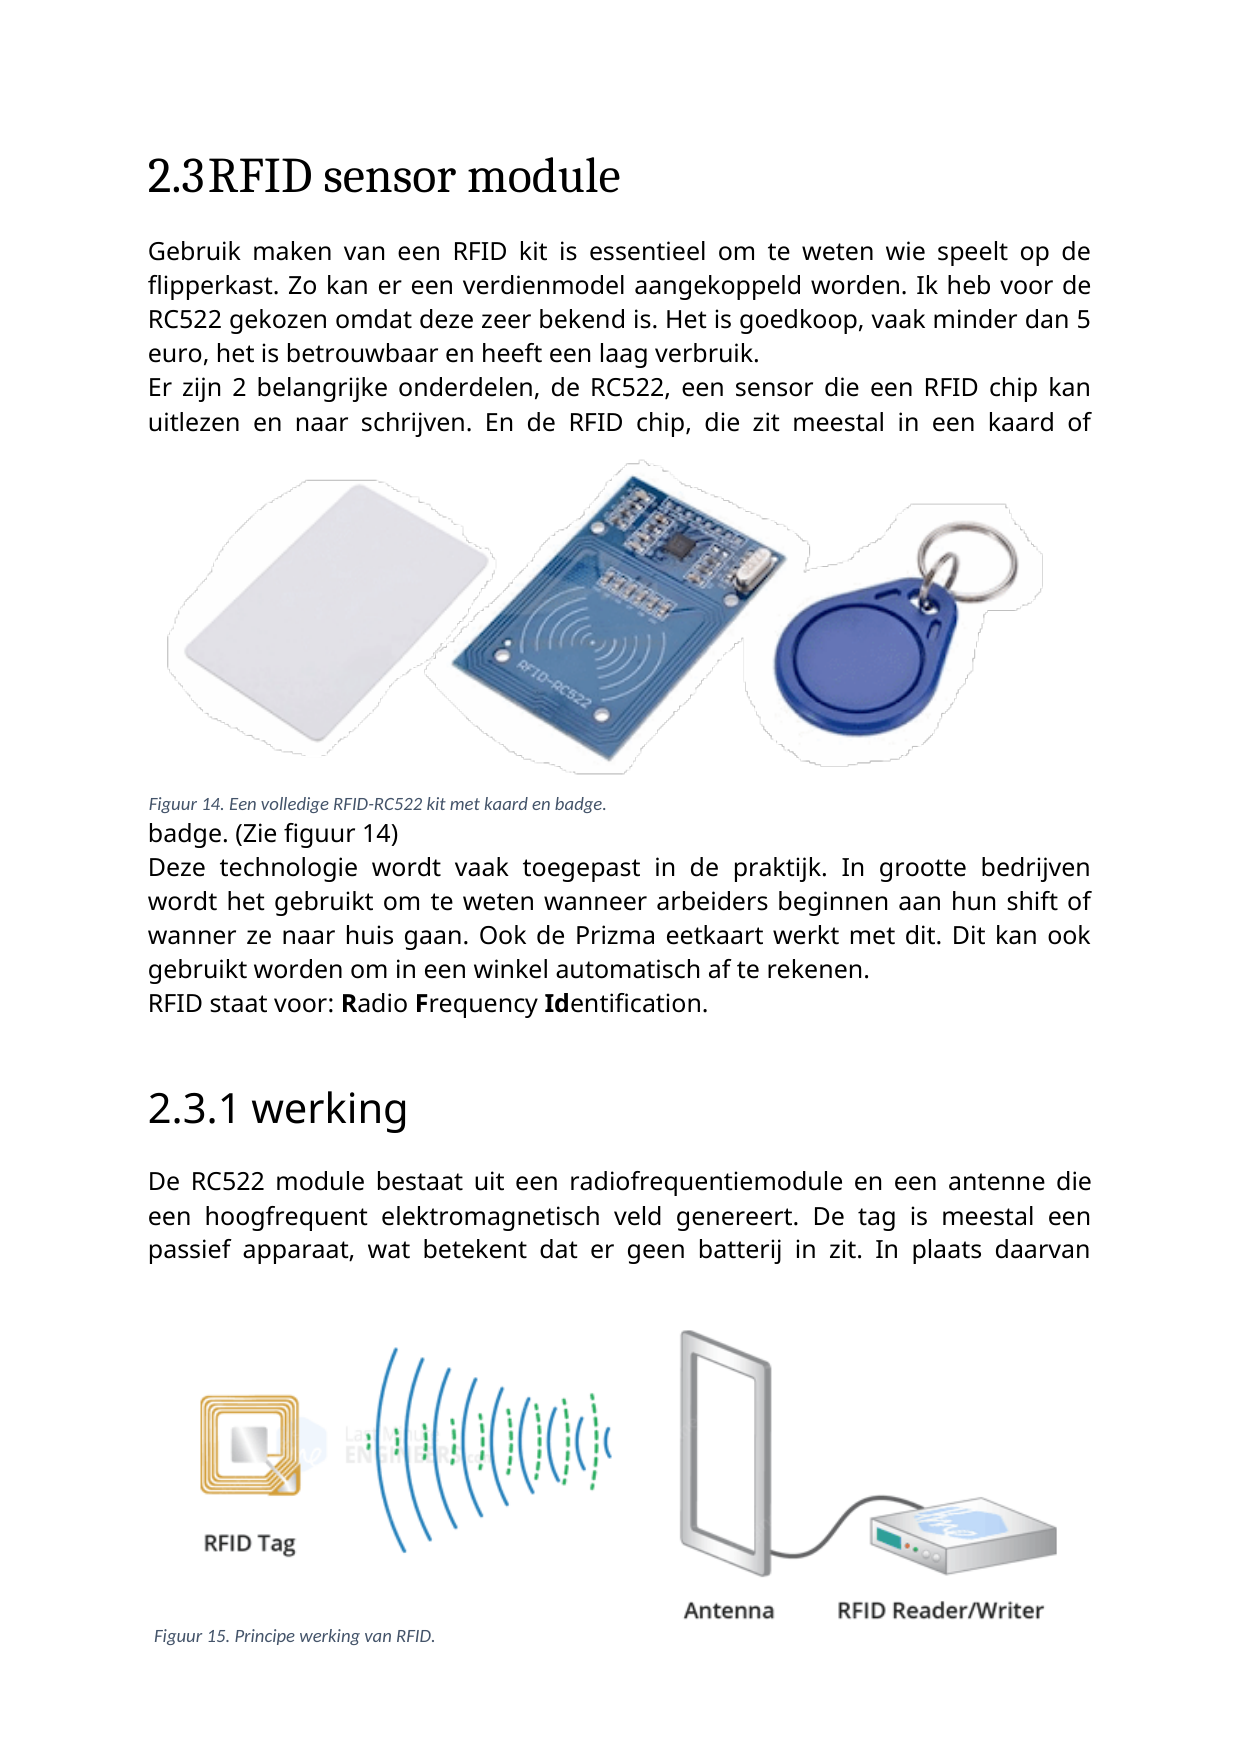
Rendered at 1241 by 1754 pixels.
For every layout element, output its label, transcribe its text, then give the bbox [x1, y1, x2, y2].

picture [148, 1325, 1094, 1626]
subtitle RFID sensor module [148, 148, 1093, 205]
subtitle werking [148, 1079, 1093, 1136]
picture [148, 456, 1087, 778]
text Gebruik maken van een RFID kit is essentieel om te weten wie speelt op de flipperkast. Zo kan er een verdienmodel aangekoppeld worden. Ik heb voor de RC522 gekozen omdat deze zeer bekend is. Het is goedkoop, vaak minder dan 5 euro, het is betrouwbaar en heeft een laag verbruik. [148, 234, 1093, 370]
text RFID staat voor: Radio Frequency Identification. [148, 986, 1093, 1020]
text Deze technologie wordt vaak toegepast in de praktijk. In grootte bedrijven wordt het gebruikt om te weten wanneer arbeiders beginnen aan hun shift of wanner ze naar huis gaan. Ook de Prizma eetkaart werkt met dit. Dit kan ook gebruikt worden om in een winkel automatisch af te rekenen. [148, 849, 1093, 986]
